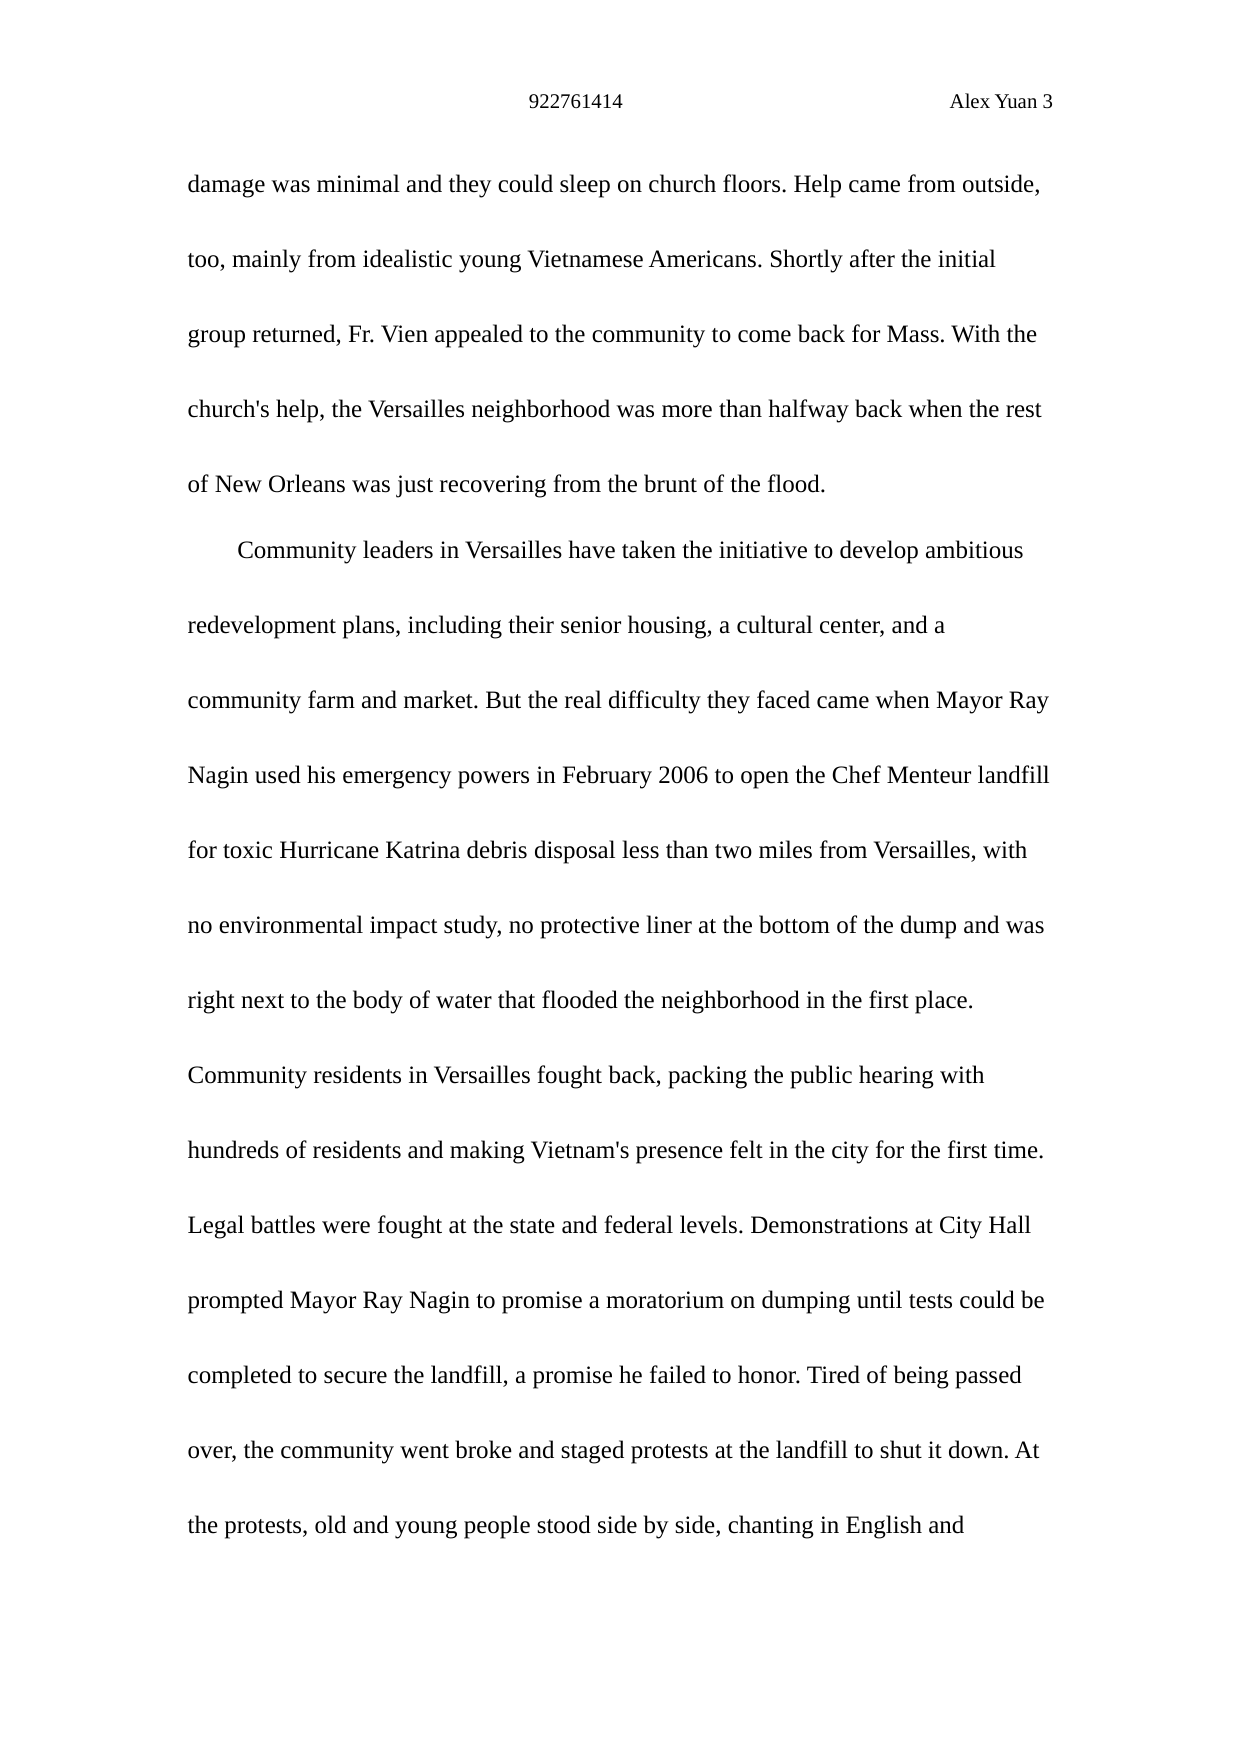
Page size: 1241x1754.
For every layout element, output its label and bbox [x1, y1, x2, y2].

text [187, 164, 1053, 502]
text [187, 531, 1053, 1543]
